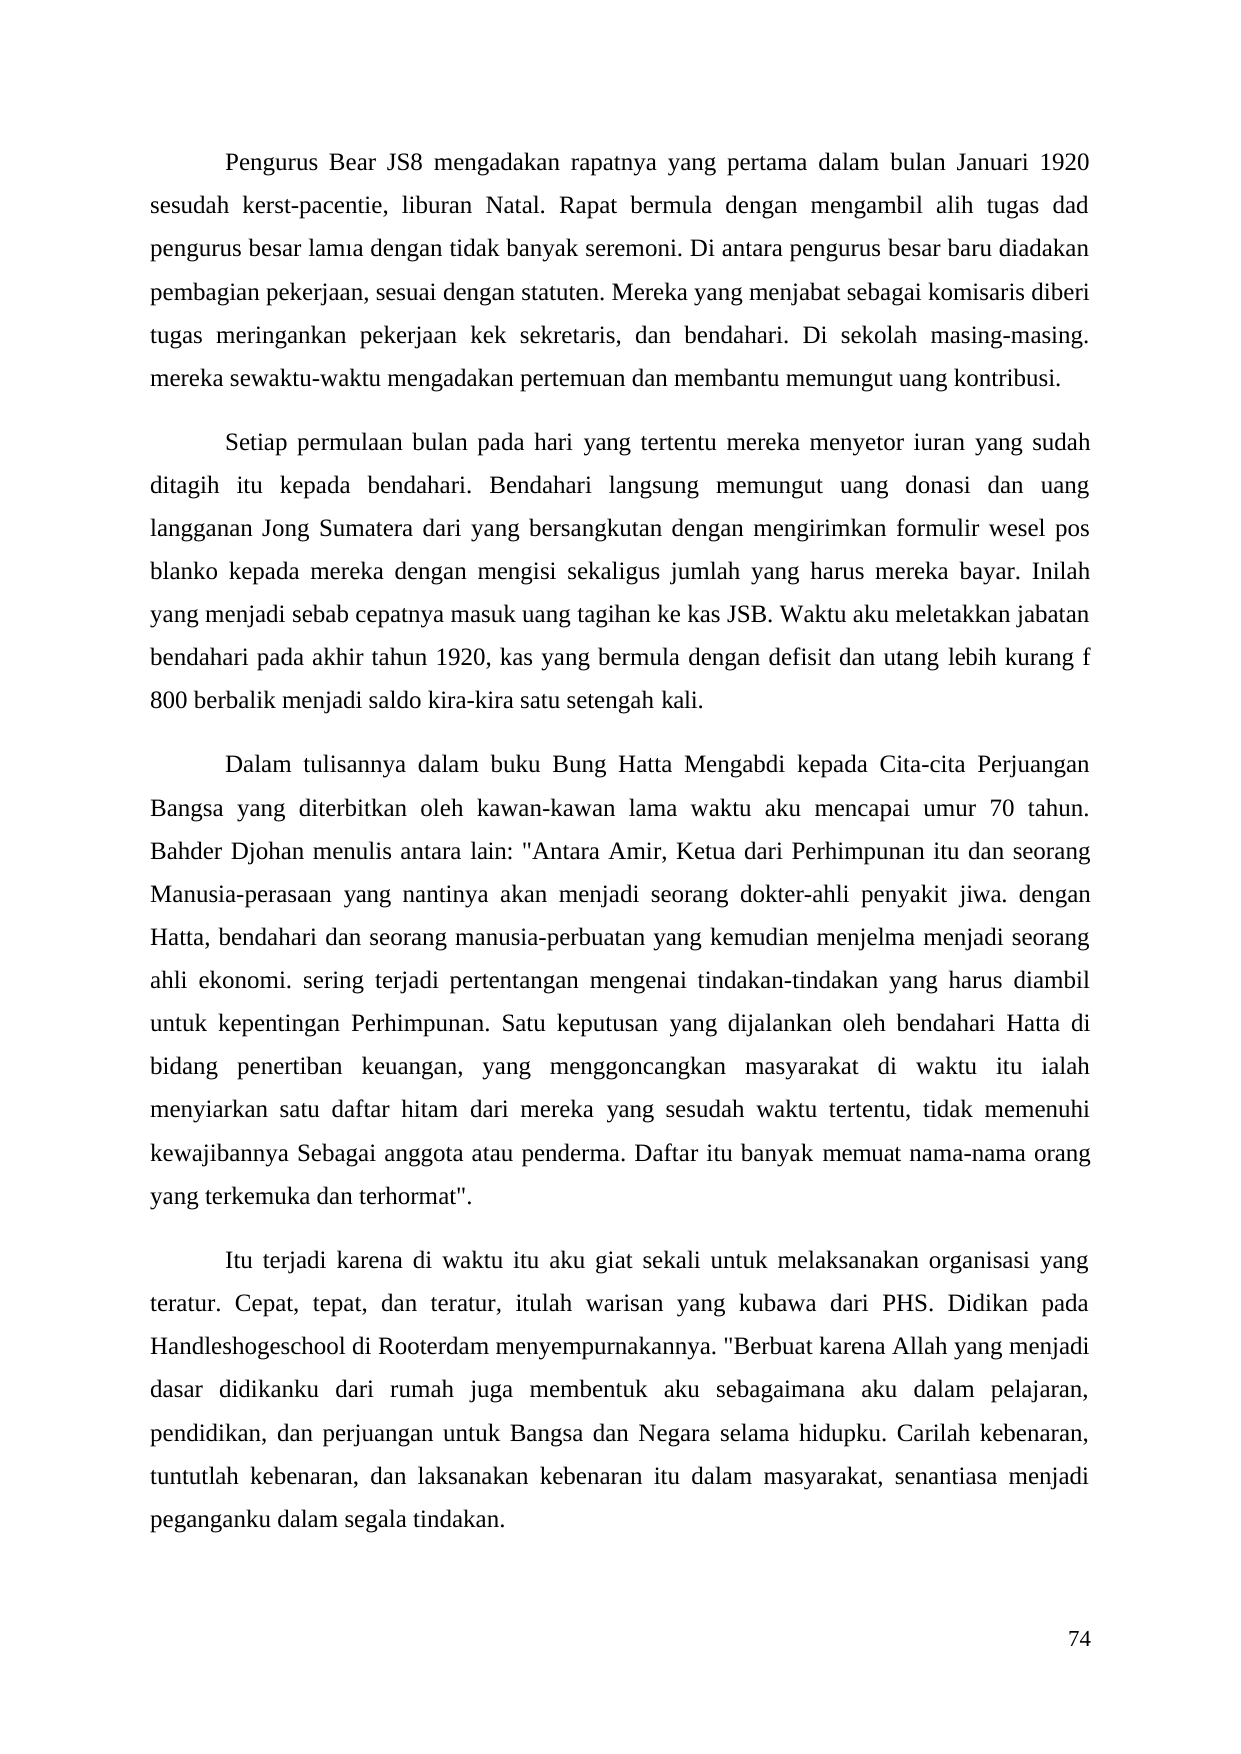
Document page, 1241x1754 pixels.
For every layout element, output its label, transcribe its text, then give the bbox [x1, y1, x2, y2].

text Itu terjadi karena di waktu itu aku giat sekali untuk melaksanakan organisasi yang teratur. Cepat, tepat, dan teratur, itulah warisan yang kubawa dari PHS. Didikan pada Handleshogeschool di Rooterdam menyempurnakannya. "Berbuat karena Allah yang menjadi dasar didikanku dari rumah juga membentuk aku sebagaimana aku dalam pelajaran, pendidikan, dan perjuangan untuk Bangsa dan Negara selama hidupku. Carilah kebenaran, tuntutlah kebenaran, dan laksanakan kebenaran itu dalam masyarakat, senantiasa menjadi peganganku dalam segala tindakan. [150, 1245, 1090, 1533]
text Setiap permulaan bulan pada hari yang tertentu mereka menyetor iuran yang sudah ditagih itu kepada bendahari. Bendahari langsung memungut uang donasi dan uang langganan Jong Sumatera dari yang bersangkutan dengan mengirimkan formulir wesel pos blanko kepada mereka dengan mengisi sekaligus jumlah yang harus mereka bayar. Inilah yang menjadi sebab cepatnya masuk uang tagihan ke kas JSB. Waktu aku meletakkan jabatan bendahari pada akhir tahun 1920, kas yang bermula dengan defisit dan utang lebih kurang f 800 berbalik menjadi saldo kira-kira satu setengah kali. [150, 427, 1091, 714]
text Pengurus Bear JS8 mengadakan rapatnya yang pertama dalam bulan Januari 1920 sesudah kerst-pacentie, liburan Natal. Rapat bermula dengan mengambil alih tugas dad pengurus besar lamıa dengan tidak banyak seremoni. Di antara pengurus besar baru diadakan pembagian pekerjaan, sesuai dengan statuten. Mereka yang menjabat sebagai komisaris diberi tugas meringankan pekerjaan kek sekretaris, dan bendahari. Di sekolah masing-masing. mereka sewaktu-waktu mengadakan pertemuan dan membantu memungut uang kontribusi. [150, 147, 1090, 392]
text Dalam tulisannya dalam buku Bung Hatta Mengabdi kepada Cita-cita Perjuangan Bangsa yang diterbitkan oleh kawan-kawan lama waktu aku mencapai umur 70 tahun. Bahder Djohan menulis antara lain: "Antara Amir, Ketua dari Perhimpunan itu dan seorang Manusia-perasaan yang nantinya akan menjadi seorang dokter-ahli penyakit jiwa. dengan Hatta, bendahari dan seorang manusia-perbuatan yang kemudian menjelma menjadi seorang ahli ekonomi. sering terjadi pertentangan mengenai tindakan-tindakan yang harus diambil untuk kepentingan Perhimpunan. Satu keputusan yang dijalankan oleh bendahari Hatta di bidang penertiban keuangan, yang menggoncangkan masyarakat di waktu itu ialah menyiarkan satu daftar hitam dari mereka yang sesudah waktu tertentu, tidak memenuhi kewajibannya Sebagai anggota atau penderma. Daftar itu banyak memuat nama-nama orang yang terkemuka dan terhormat". [150, 749, 1091, 1209]
